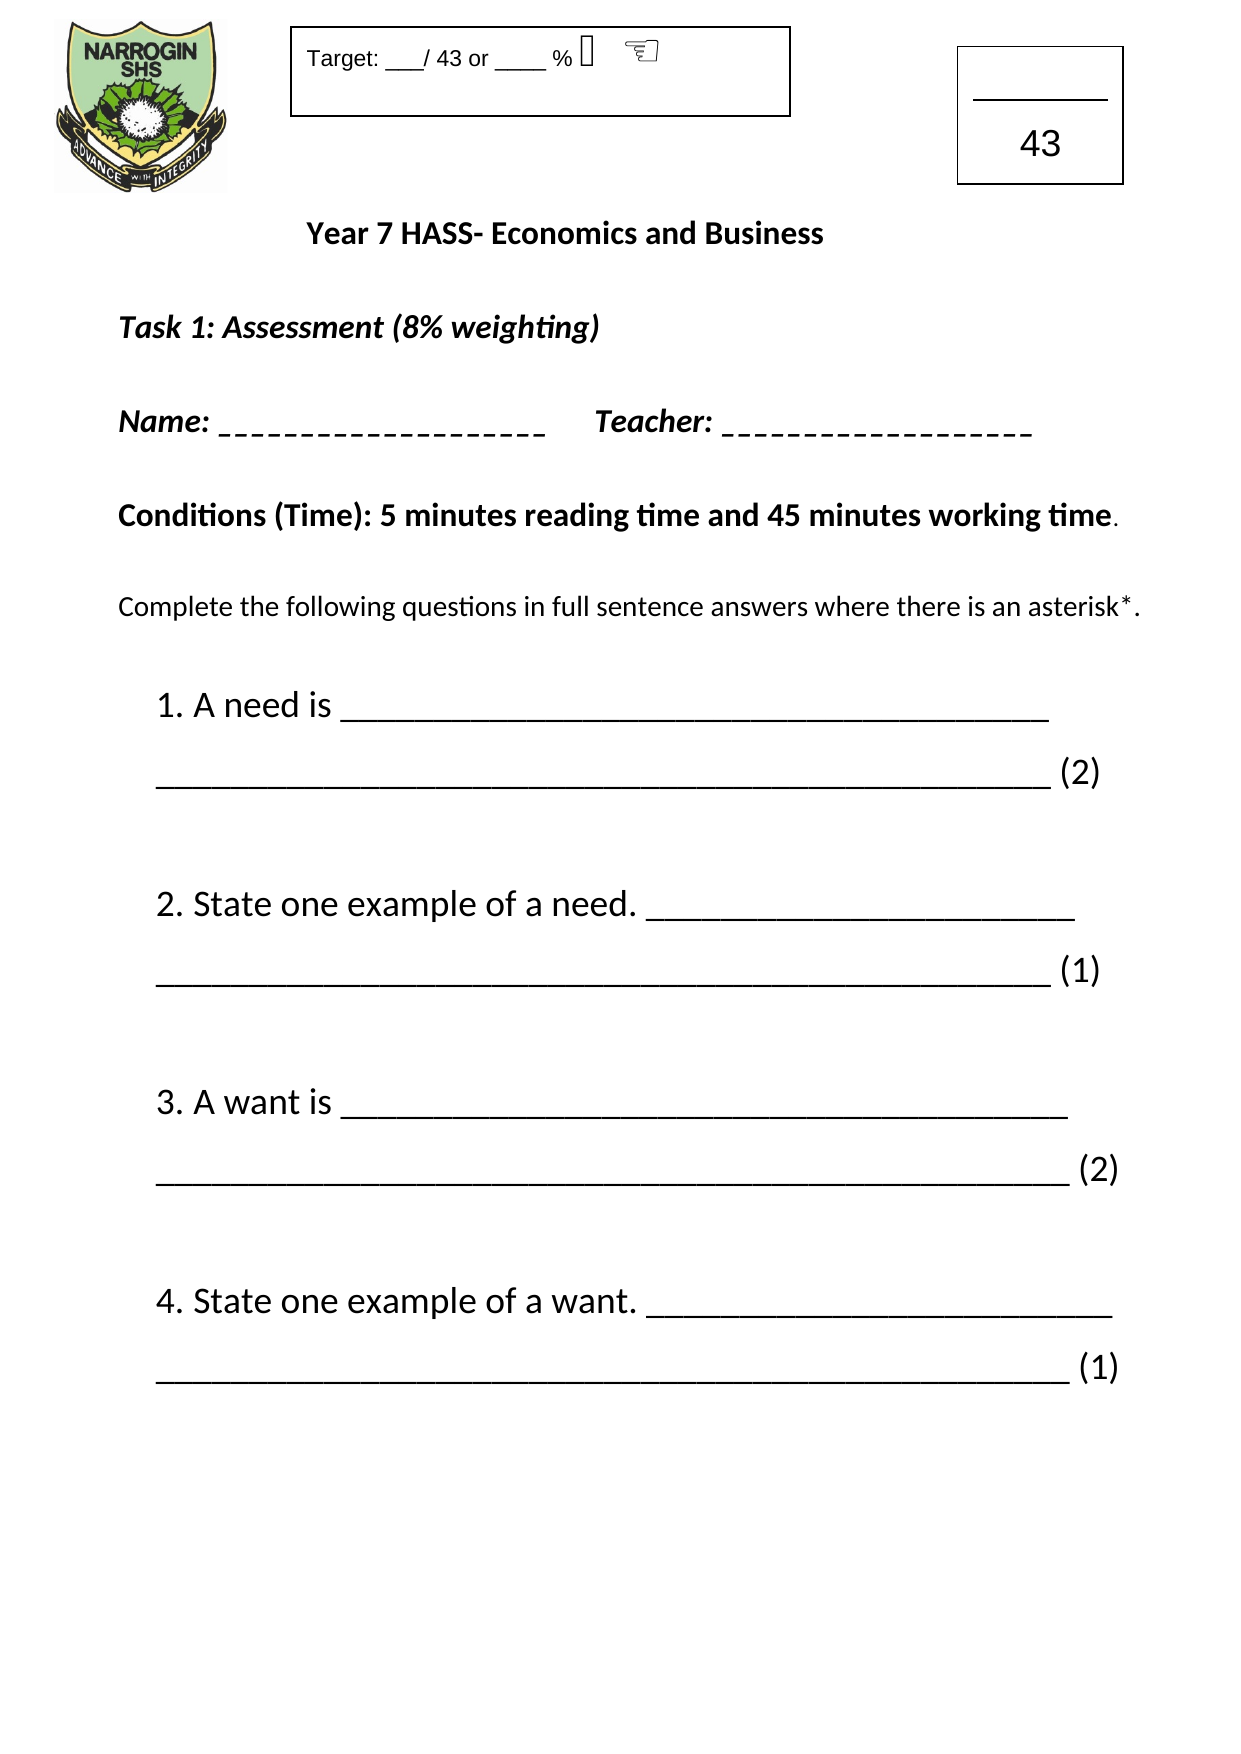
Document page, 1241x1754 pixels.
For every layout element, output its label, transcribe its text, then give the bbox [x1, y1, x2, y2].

text Name: ____________________ Teacher: ___________________ [118, 400, 1163, 441]
text Conditions (Time): 5 minutes reading time and 45 minutes working time. [118, 494, 1163, 535]
text ________________________________________________ (2) [156, 748, 1163, 793]
text Complete the following questions in full sentence answers where there is an asterisk*. [118, 588, 1163, 623]
list A need is ______________________________________ [156, 681, 1163, 727]
list State one example of a want. _________________________ [156, 1277, 1163, 1323]
list State one example of a need. _______________________ [156, 880, 1163, 926]
text _________________________________________________ (1) [156, 1343, 1163, 1389]
text _________________________________________________ (2) [156, 1144, 1163, 1190]
text Year 7 HASS- Economics and Business [118, 212, 1163, 253]
text Task 1: Assessment (8% weighting) [118, 306, 1163, 347]
list A want is _______________________________________ [156, 1078, 1163, 1124]
text ________________________________________________ (1) [156, 946, 1163, 992]
picture [54, 19, 228, 193]
